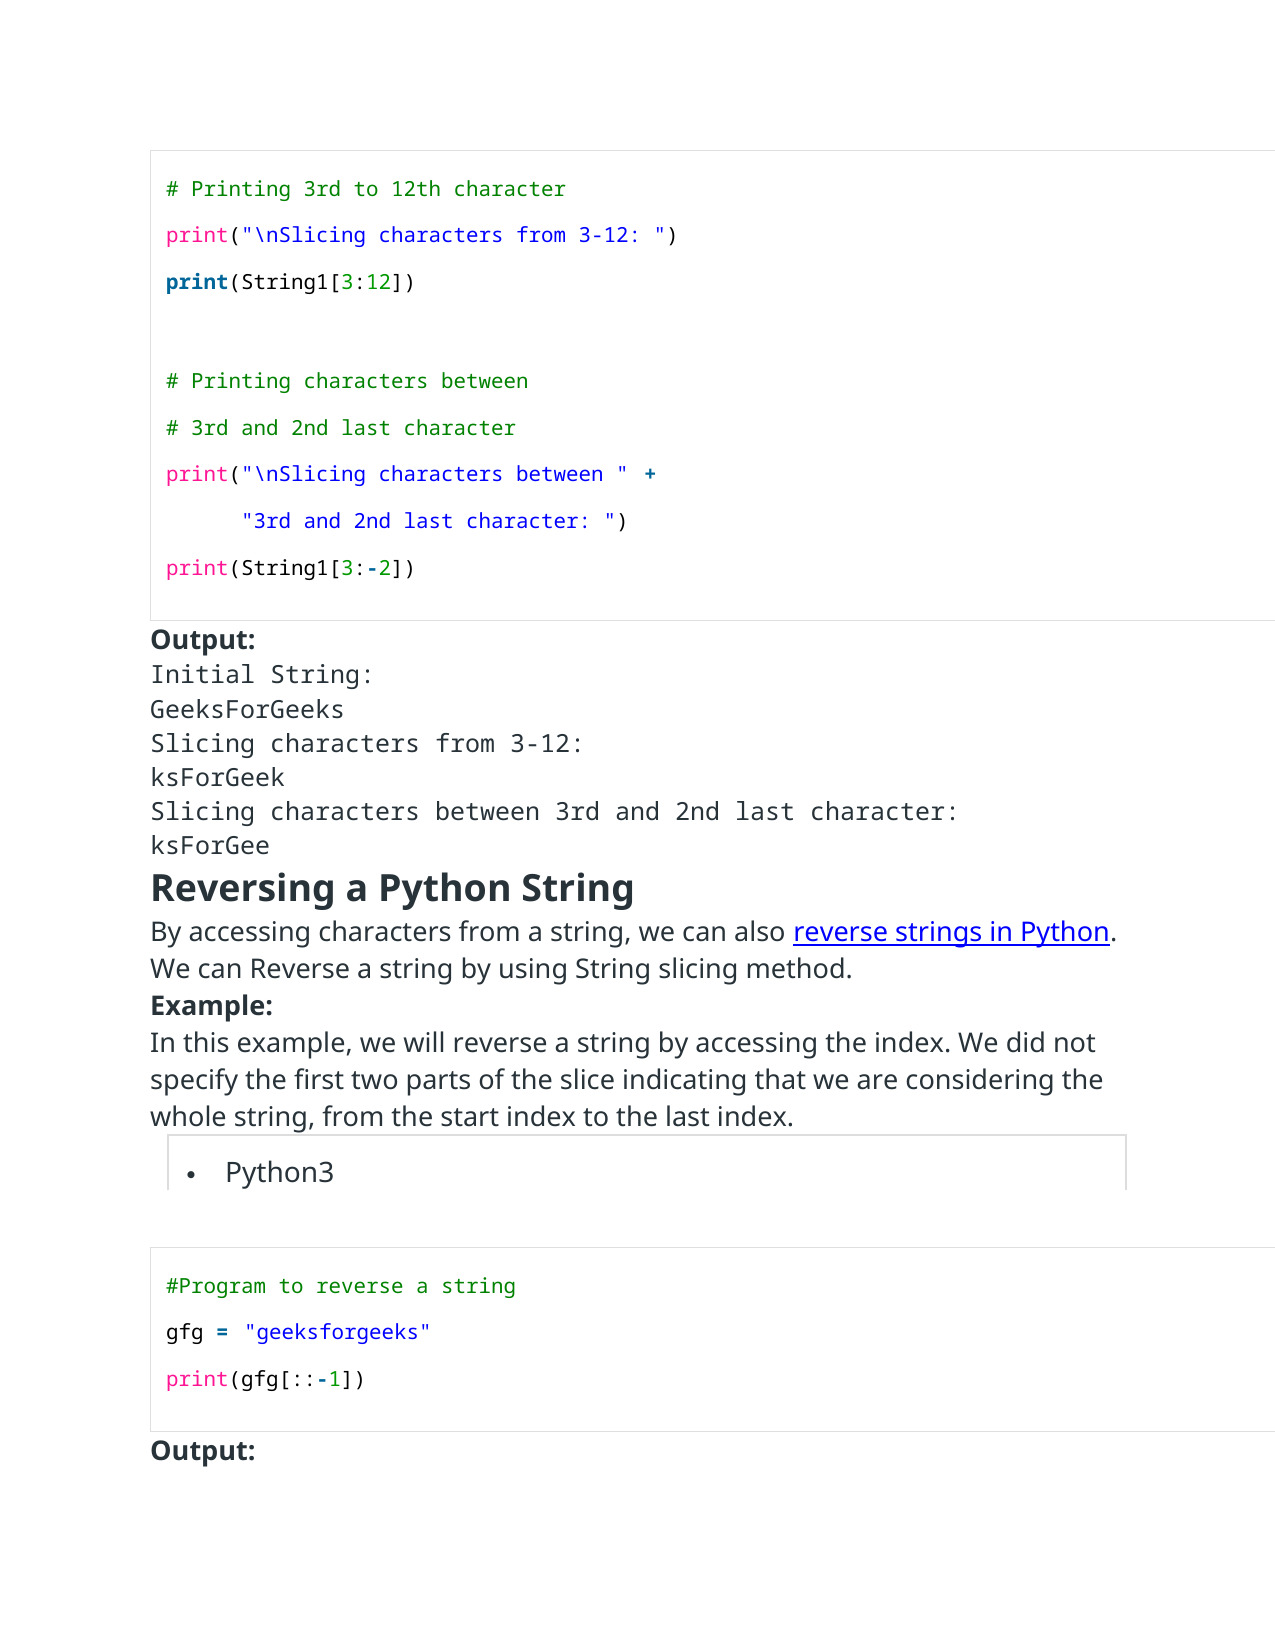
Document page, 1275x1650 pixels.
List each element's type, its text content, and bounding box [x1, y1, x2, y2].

text Output: [150, 1432, 1125, 1468]
subtitle Reversing a Python String [150, 862, 1125, 913]
table_header #Program to reverse a string gfg = "geeksforgeeks" print(gfg[::-1]) [151, 1248, 1275, 1431]
text Output: [150, 621, 1125, 657]
text In this example, we will reverse a string by accessing the index. We did not specify the first two parts of the slice indicating that we are considering the whole string, from the start index to the last index. [150, 1023, 1125, 1134]
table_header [151, 151, 1275, 620]
list Python3 [169, 1136, 1125, 1190]
text Initial String: GeeksForGeeks Slicing characters from 3-12: ksForGeek Slicing characters between 3rd and 2nd last character: ksForGee [150, 657, 1125, 862]
text Example: [150, 986, 1125, 1023]
text By accessing characters from a string, we can also reverse strings in Python. We can Reverse a string by using String slicing method. [150, 913, 1125, 986]
